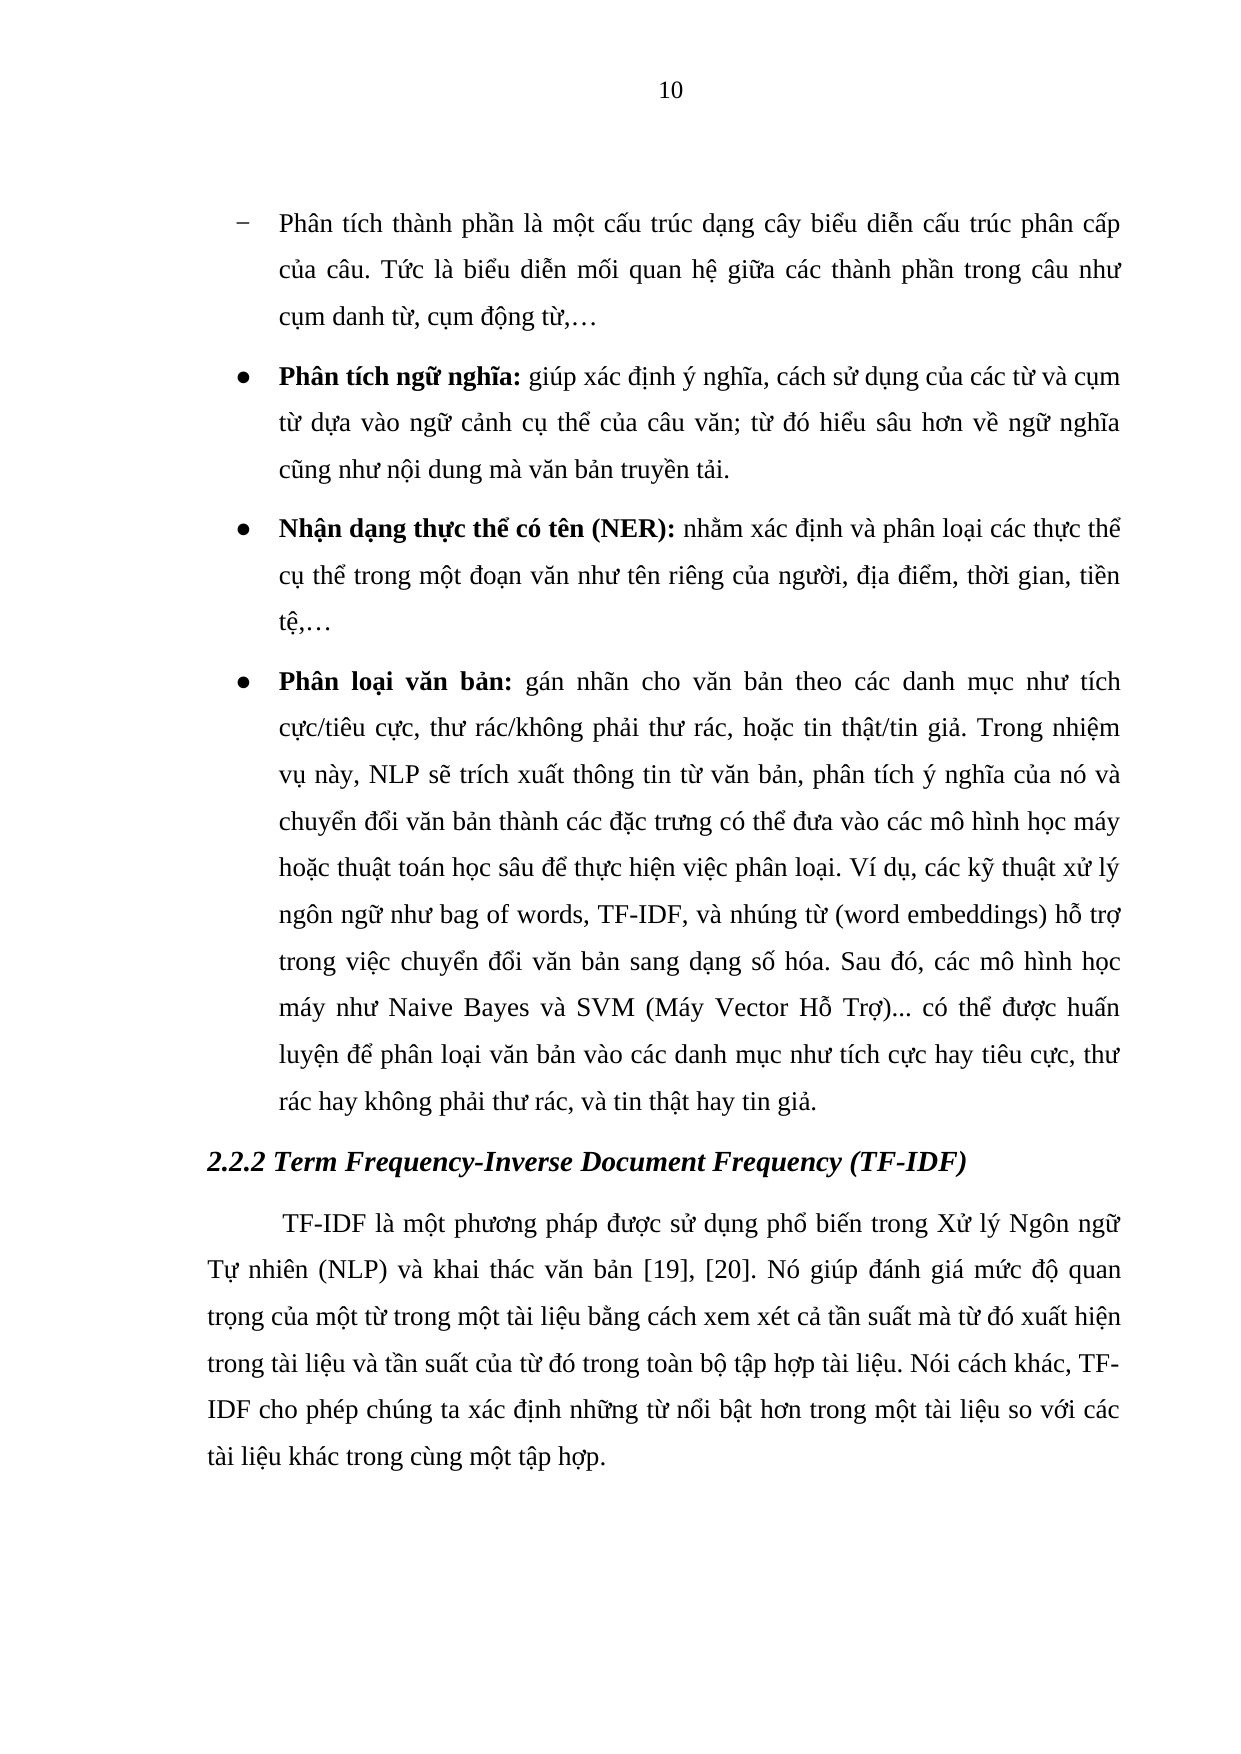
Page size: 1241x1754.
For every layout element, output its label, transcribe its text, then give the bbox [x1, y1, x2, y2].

list Phân tích ngữ nghĩa: giúp xác định ý nghĩa, cách sử dụng của các từ và cụm từ dựa vào ngữ cảnh cụ thể của câu văn; từ đó hiểu sâu hơn về ngữ nghĩa cũng như nội dung mà văn bản truyền tải. [235, 359, 1122, 484]
text TF-IDF là một phương pháp được sử dụng phổ biến trong Xử lý Ngôn ngữ Tự nhiên (NLP) và khai thác văn bản . Nó giúp đánh giá mức độ quan trọng của một từ trong một tài liệu bằng cách xem xét cả tần suất mà từ đó xuất hiện trong tài liệu và tần suất của từ đó trong toàn bộ tập hợp tài liệu. Nói cách khác, TF-IDF cho phép chúng ta xác định những từ nổi bật hơn trong một tài liệu so với các tài liệu khác trong cùng một tập hợp. [207, 1207, 1122, 1471]
list Phân tích thành phần là một cấu trúc dạng cây biểu diễn cấu trúc phân cấp của câu. Tức là biểu diễn mối quan hệ giữa các thành phần trong câu như cụm danh từ, cụm động từ,… [235, 207, 1122, 331]
list Nhận dạng thực thể có tên (NER): nhằm xác định và phân loại các thực thể cụ thể trong một đoạn văn như tên riêng của người, địa điểm, thời gian, tiền tệ,… [235, 512, 1122, 637]
text 2.2.2 Term Frequency-Inverse Document Frequency (TF-IDF) [207, 1144, 1122, 1177]
list Phân loại văn bản: gán nhãn cho văn bản theo các danh mục như tích cực/tiêu cực, thư rác/không phải thư rác, hoặc tin thật/tin giả. Trong nhiệm vụ này, NLP sẽ trích xuất thông tin từ văn bản, phân tích ý nghĩa của nó và chuyển đổi văn bản thành các đặc trưng có thể đưa vào các mô hình học máy hoặc thuật toán học sâu để thực hiện việc phân loại. Ví dụ, các kỹ thuật xử lý ngôn ngữ như bag of words, TF-IDF, và nhúng từ (word embeddings) hỗ trợ trong việc chuyển đổi văn bản sang dạng số hóa. Sau đó, các mô hình học máy như Naive Bayes và SVM (Máy Vector Hỗ Trợ)... có thể được huấn luyện để phân loại văn bản vào các danh mục như tích cực hay tiêu cực, thư rác hay không phải thư rác, và tin thật hay tin giả. [235, 665, 1122, 1116]
